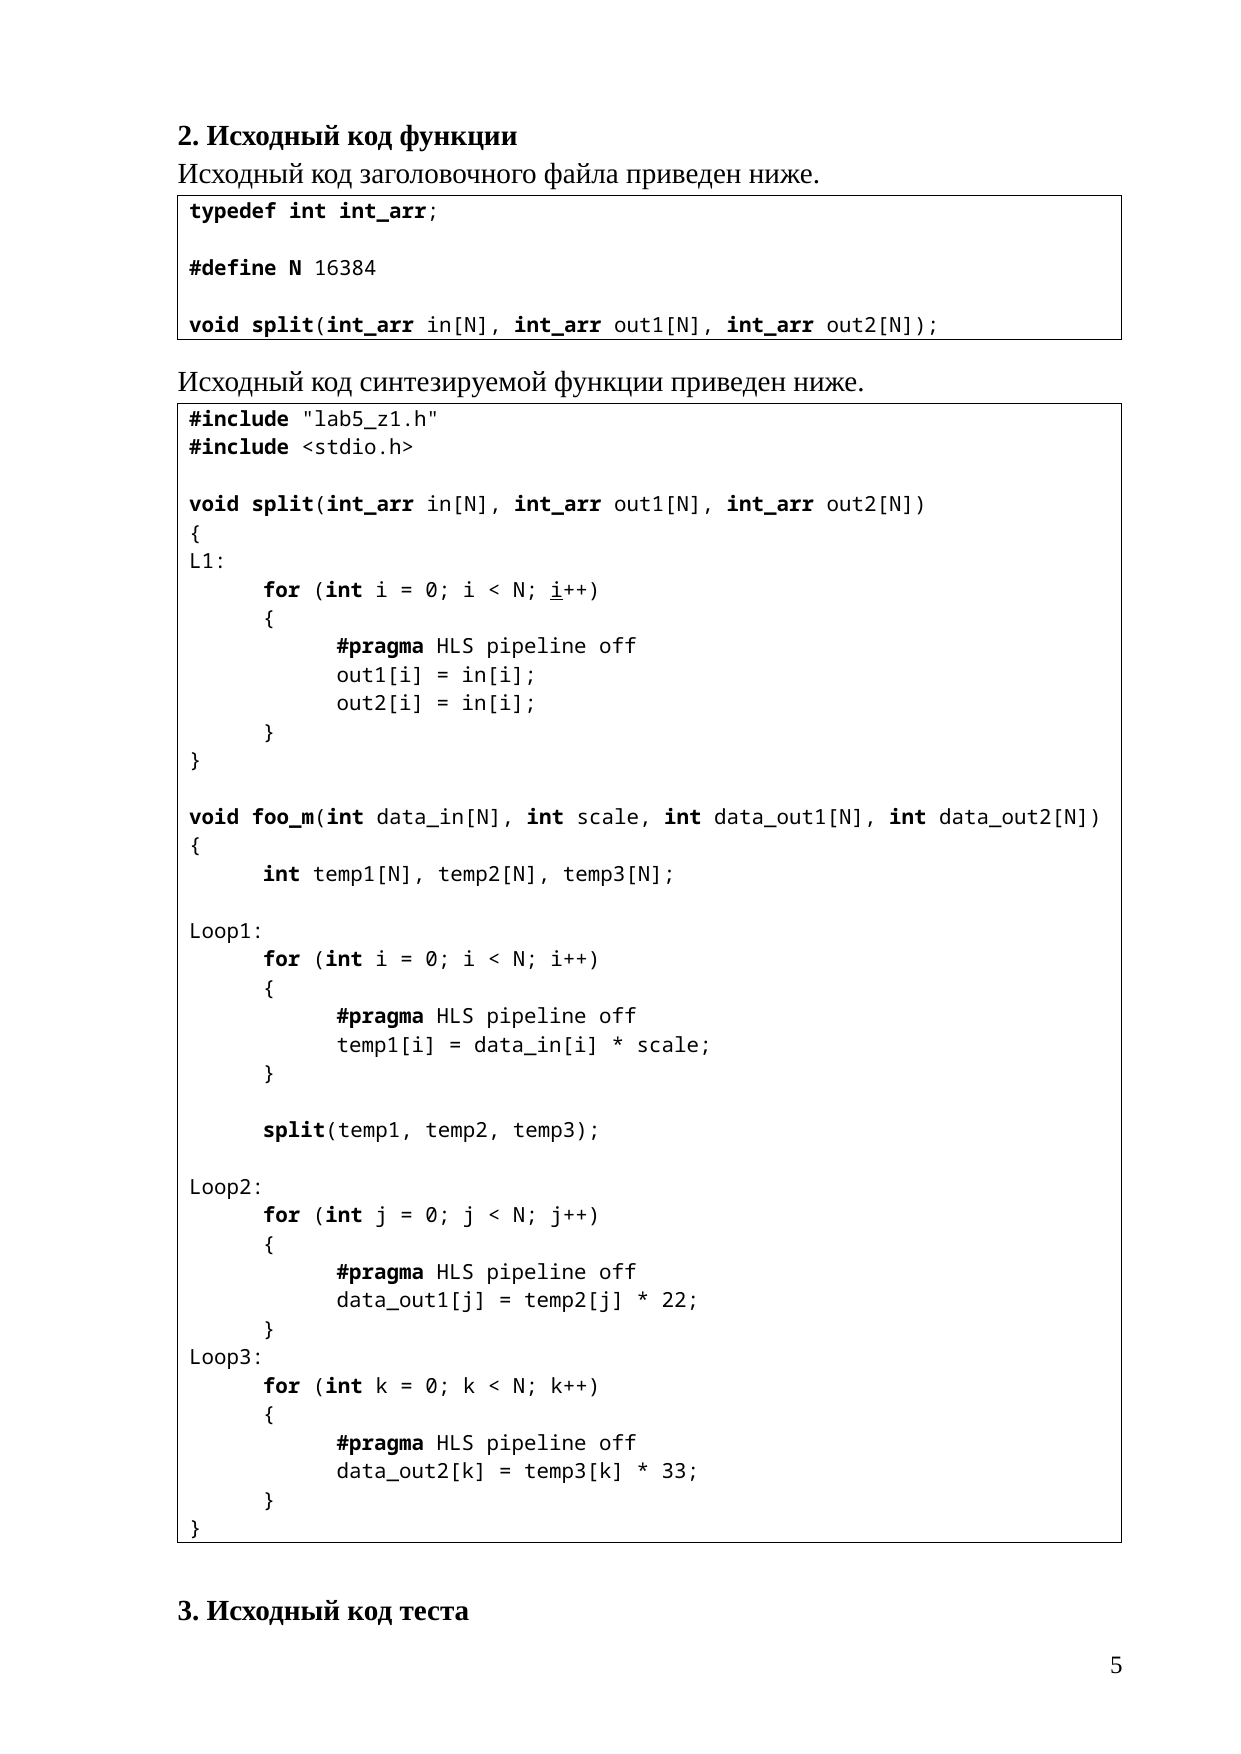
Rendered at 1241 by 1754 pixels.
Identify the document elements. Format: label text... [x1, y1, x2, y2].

table_header #include "lab5_z1.h" #include <stdio.h> void split(int_arr in[N], int_arr out1[N], int_arr out2[N]) { L1: for (int i = 0; i < N; i++) { #pragma HLS pipeline off out1[i] = in[i]; out2[i] = in[i]; } } void foo_m(int data_in[N], int scale, int data_out1[N], int data_out2[N]) { int temp1[N], temp2[N], temp3[N]; Loop1: for (int i = 0; i < N; i++) { #pragma HLS pipeline off temp1[i] = data_in[i] * scale; } split(temp1, temp2, temp3); Loop2: for (int j = 0; j < N; j++) { #pragma HLS pipeline off data_out1[j] = temp2[j] * 22; } Loop3: for (int k = 0; k < N; k++) { #pragma HLS pipeline off data_out2[k] = temp3[k] * 33; } } [178, 404, 1121, 1542]
text Исходный код синтезируемой функции приведен ниже. [177, 364, 1122, 398]
text 3. Исходный код теста [177, 1593, 1122, 1627]
table_header typedef int int_arr; #define N 16384 void split(int_arr in[N], int_arr out1[N], int_arr out2[N]); [178, 196, 1121, 338]
text Исходный код заголовочного файла приведен ниже. [177, 157, 1122, 190]
text 2. Исходный код функции [177, 118, 1122, 152]
